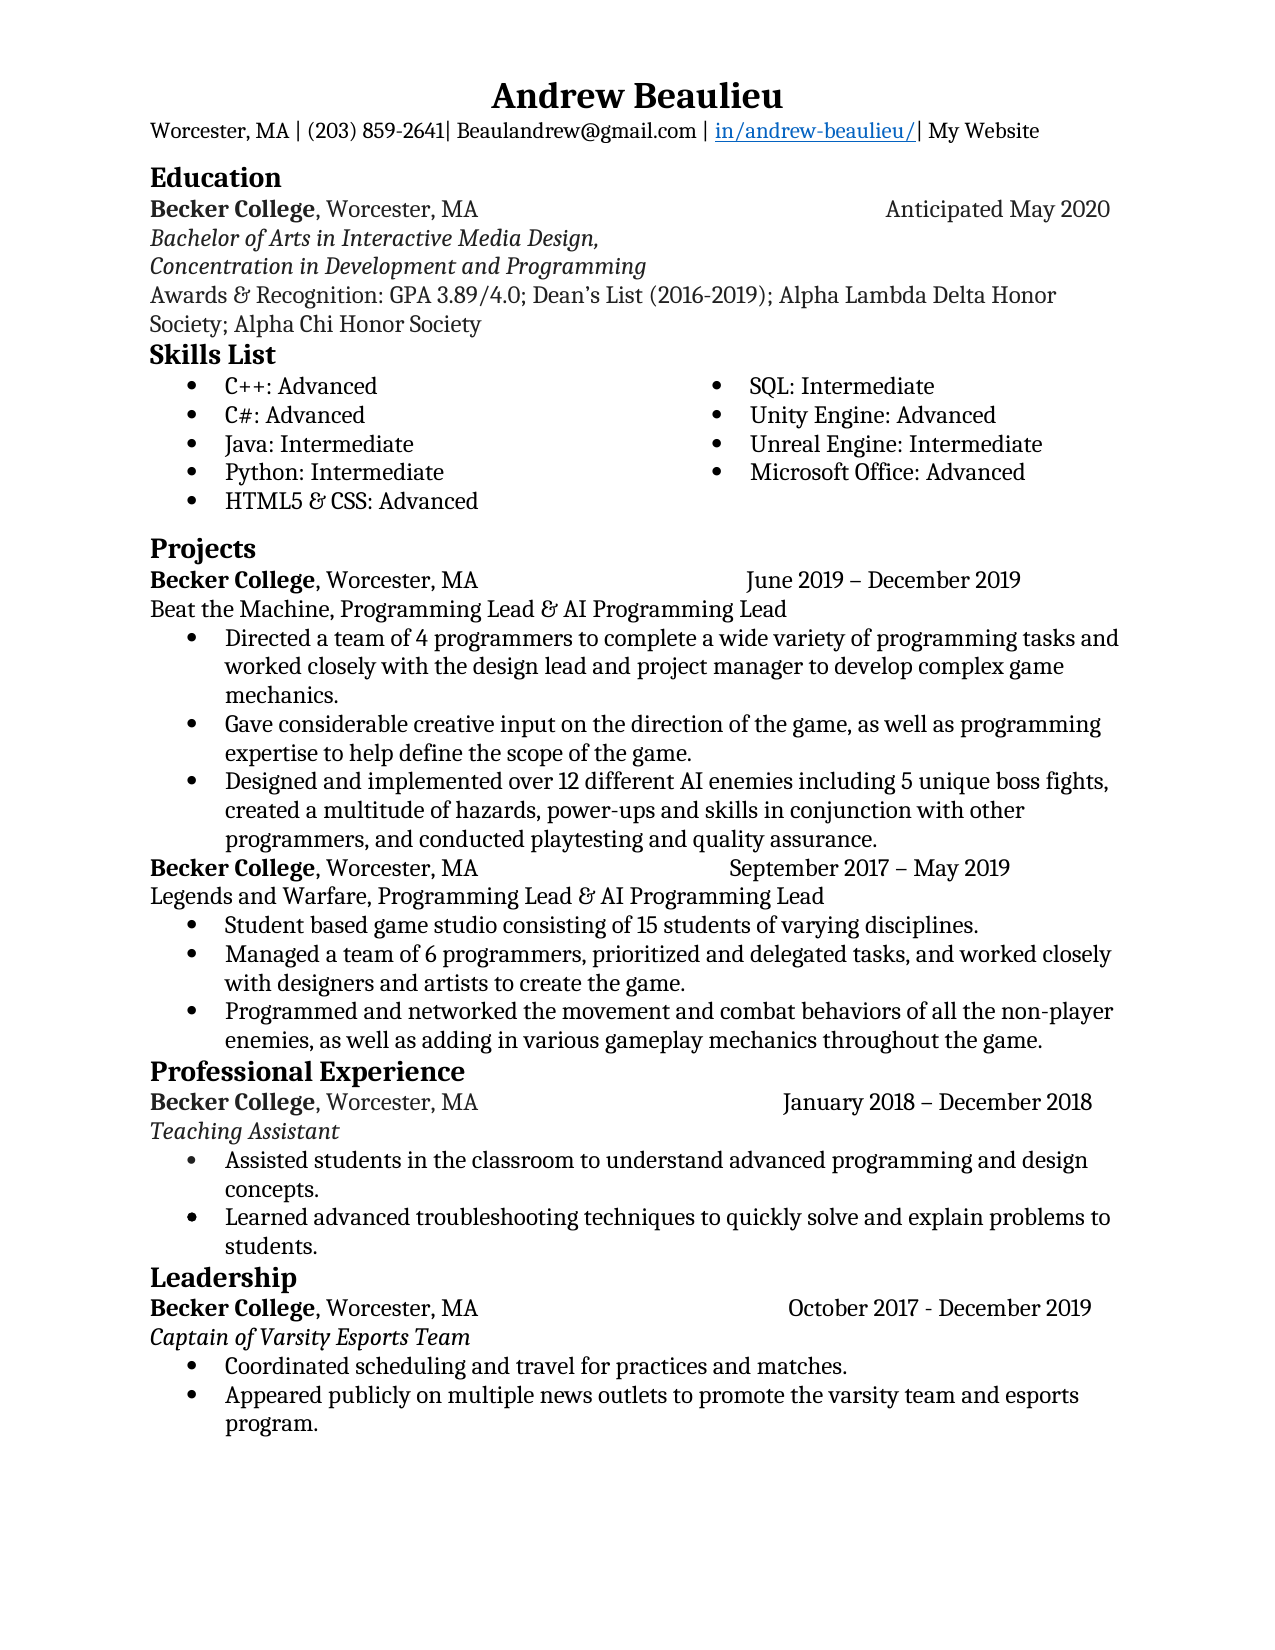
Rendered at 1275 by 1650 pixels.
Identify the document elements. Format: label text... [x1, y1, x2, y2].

text Teaching Assistant [150, 1117, 1125, 1146]
list Learned advanced troubleshooting techniques to quickly solve and explain problems to students. [187, 1203, 1125, 1261]
list Appeared publicly on multiple news outlets to promote the varsity team and esports program. [187, 1381, 1125, 1438]
list C++: Advanced [187, 372, 600, 401]
list Gave considerable creative input on the direction of the game, as well as programming expertise to help define the scope of the game. [187, 710, 1125, 767]
list Designed and implemented over 12 different AI enemies including 5 unique boss fights, created a multitude of hazards, power-ups and skills in conjunction with other programmers, and conducted playtesting and quality assurance. [187, 767, 1125, 853]
text Beat the Machine, Programming Lead & AI Programming Lead [150, 595, 1125, 623]
list Unity Engine: Advanced [712, 401, 1125, 429]
text Education [150, 161, 1125, 195]
text Legends and Warfare, Programming Lead & AI Programming Lead [150, 882, 1125, 911]
list HTML5 & CSS: Advanced [187, 487, 600, 516]
text Worcester, MA | (203) 859-2641| Beaulandrew@gmail.com | in/andrew-beaulieu/| My Website [150, 118, 1125, 144]
list Microsoft Office: Advanced [712, 458, 1125, 487]
text Bachelor of Arts in Interactive Media Design, [150, 223, 1125, 252]
text Projects [150, 532, 1125, 566]
text Becker College, Worcester, MA September 2017 – May 2019 [150, 853, 1125, 882]
list SQL: Intermediate [712, 372, 1125, 401]
text Becker College, Worcester, MA January 2018 – December 2018 [150, 1088, 1125, 1117]
text Concentration in Development and Programming [150, 252, 1125, 281]
list Directed a team of 4 programmers to complete a wide variety of programming tasks and worked closely with the design lead and project manager to develop complex game mechanics. [187, 623, 1125, 710]
list Managed a team of 6 programmers, prioritized and delegated tasks, and worked closely with designers and artists to create the game. [187, 940, 1125, 997]
text Becker College, Worcester, MA October 2017 - December 2019 [150, 1294, 1125, 1323]
text Leadership [150, 1261, 1125, 1294]
list Coordinated scheduling and travel for practices and matches. [187, 1352, 1125, 1381]
text Captain of Varsity Esports Team [150, 1323, 1125, 1352]
text Becker College, Worcester, MA June 2019 – December 2019 [150, 566, 1125, 595]
text Awards & Recognition: GPA 3.89/4.0; Dean’s List (2016-2019); Alpha Lambda Delta Honor Society; Alpha Chi Honor Society [150, 281, 1125, 338]
text Becker College, Worcester, MA Anticipated May 2020 [150, 195, 1125, 223]
list Unreal Engine: Intermediate [712, 429, 1125, 458]
text Andrew Beaulieu [255, 75, 1020, 118]
text Skills List [150, 338, 1125, 372]
list Assisted students in the classroom to understand advanced programming and design concepts. [187, 1146, 1125, 1203]
list Programmed and networked the movement and combat behaviors of all the non-player enemies, as well as adding in various gameplay mechanics throughout the game. [187, 997, 1125, 1055]
list Python: Intermediate [187, 458, 600, 487]
list C#: Advanced [187, 401, 600, 429]
list Java: Intermediate [187, 429, 600, 458]
list Student based game studio consisting of 15 students of varying disciplines. [187, 911, 1125, 940]
text Professional Experience [150, 1055, 1125, 1088]
